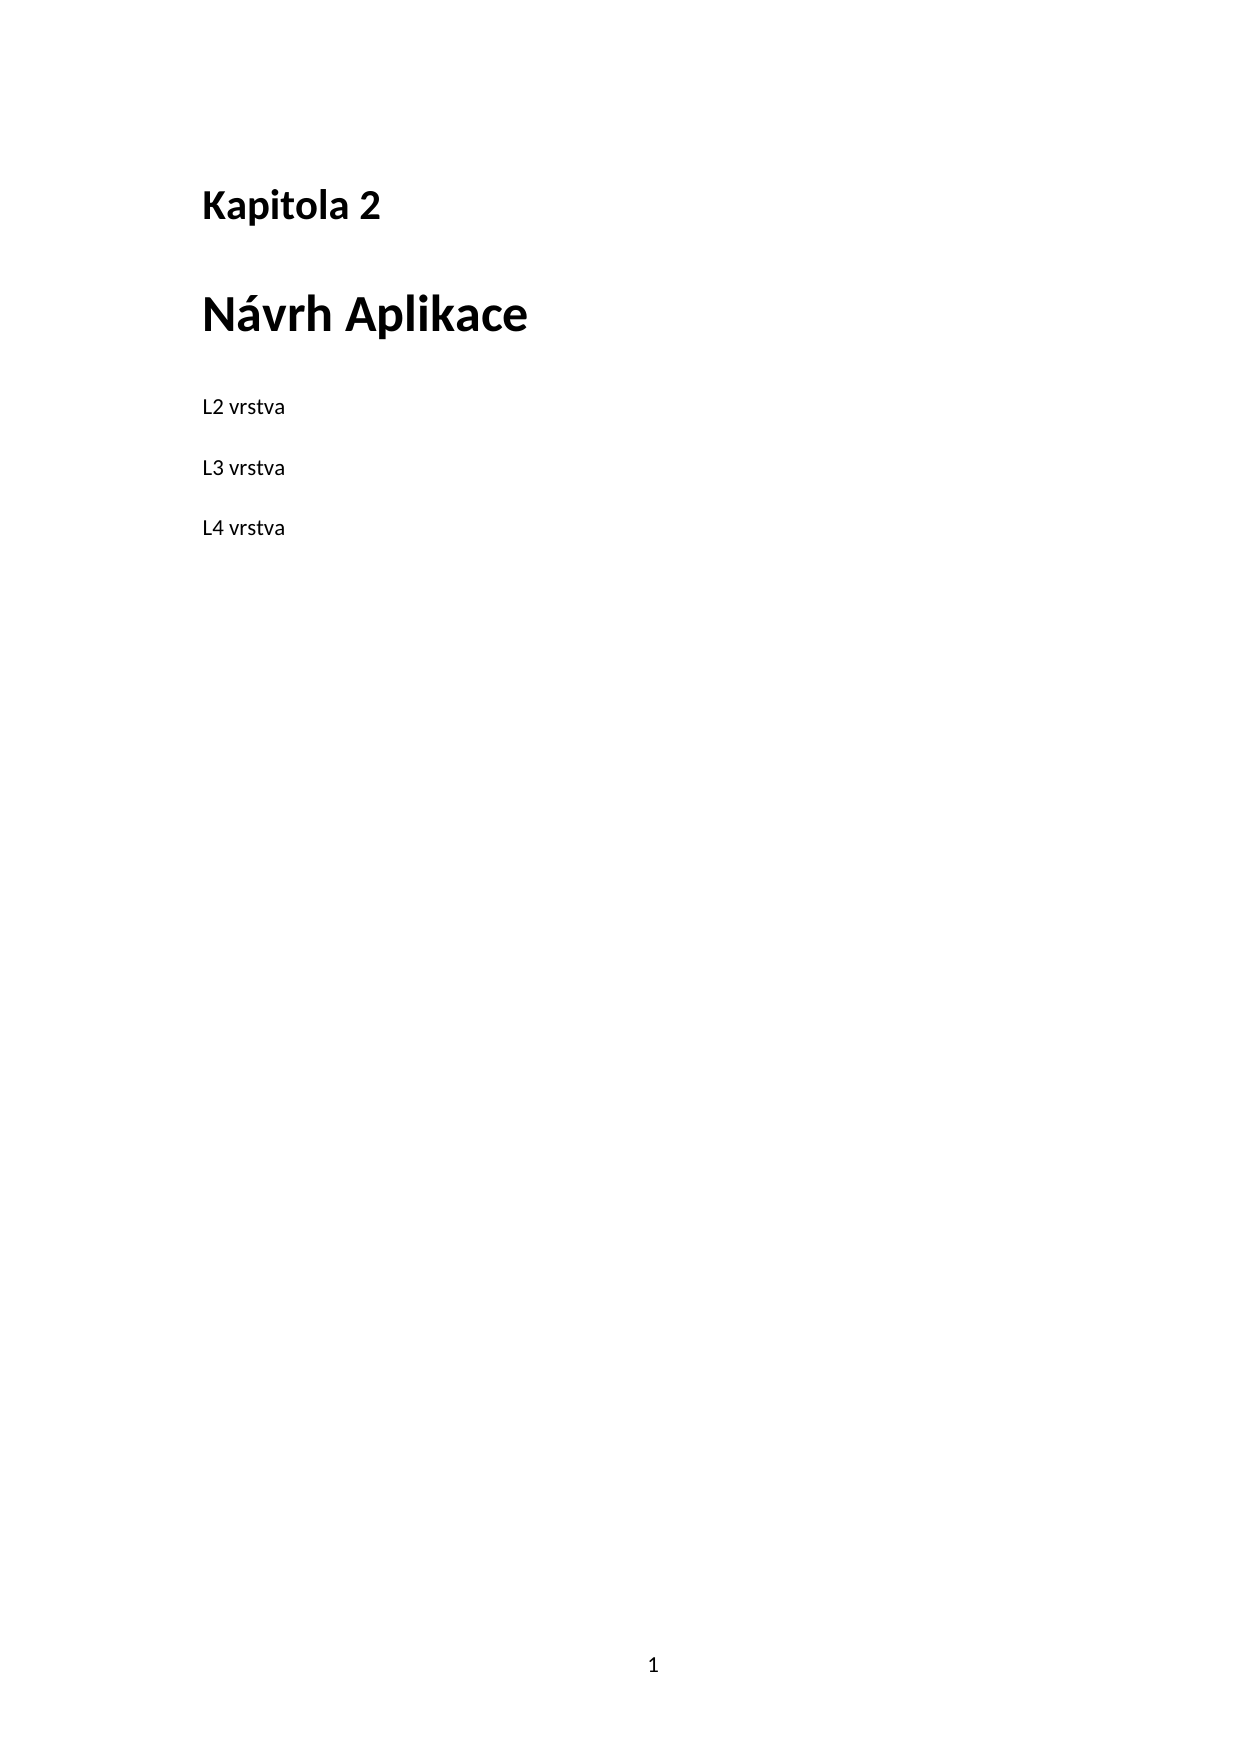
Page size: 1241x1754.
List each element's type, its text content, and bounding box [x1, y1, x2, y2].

text L3 vrstva [202, 453, 1103, 481]
text L2 vrstva [202, 392, 1103, 420]
text L4 vrstva [202, 513, 1103, 541]
subtitle Návrh Aplikace [202, 281, 1094, 345]
text Kapitola 2 [202, 178, 1199, 230]
